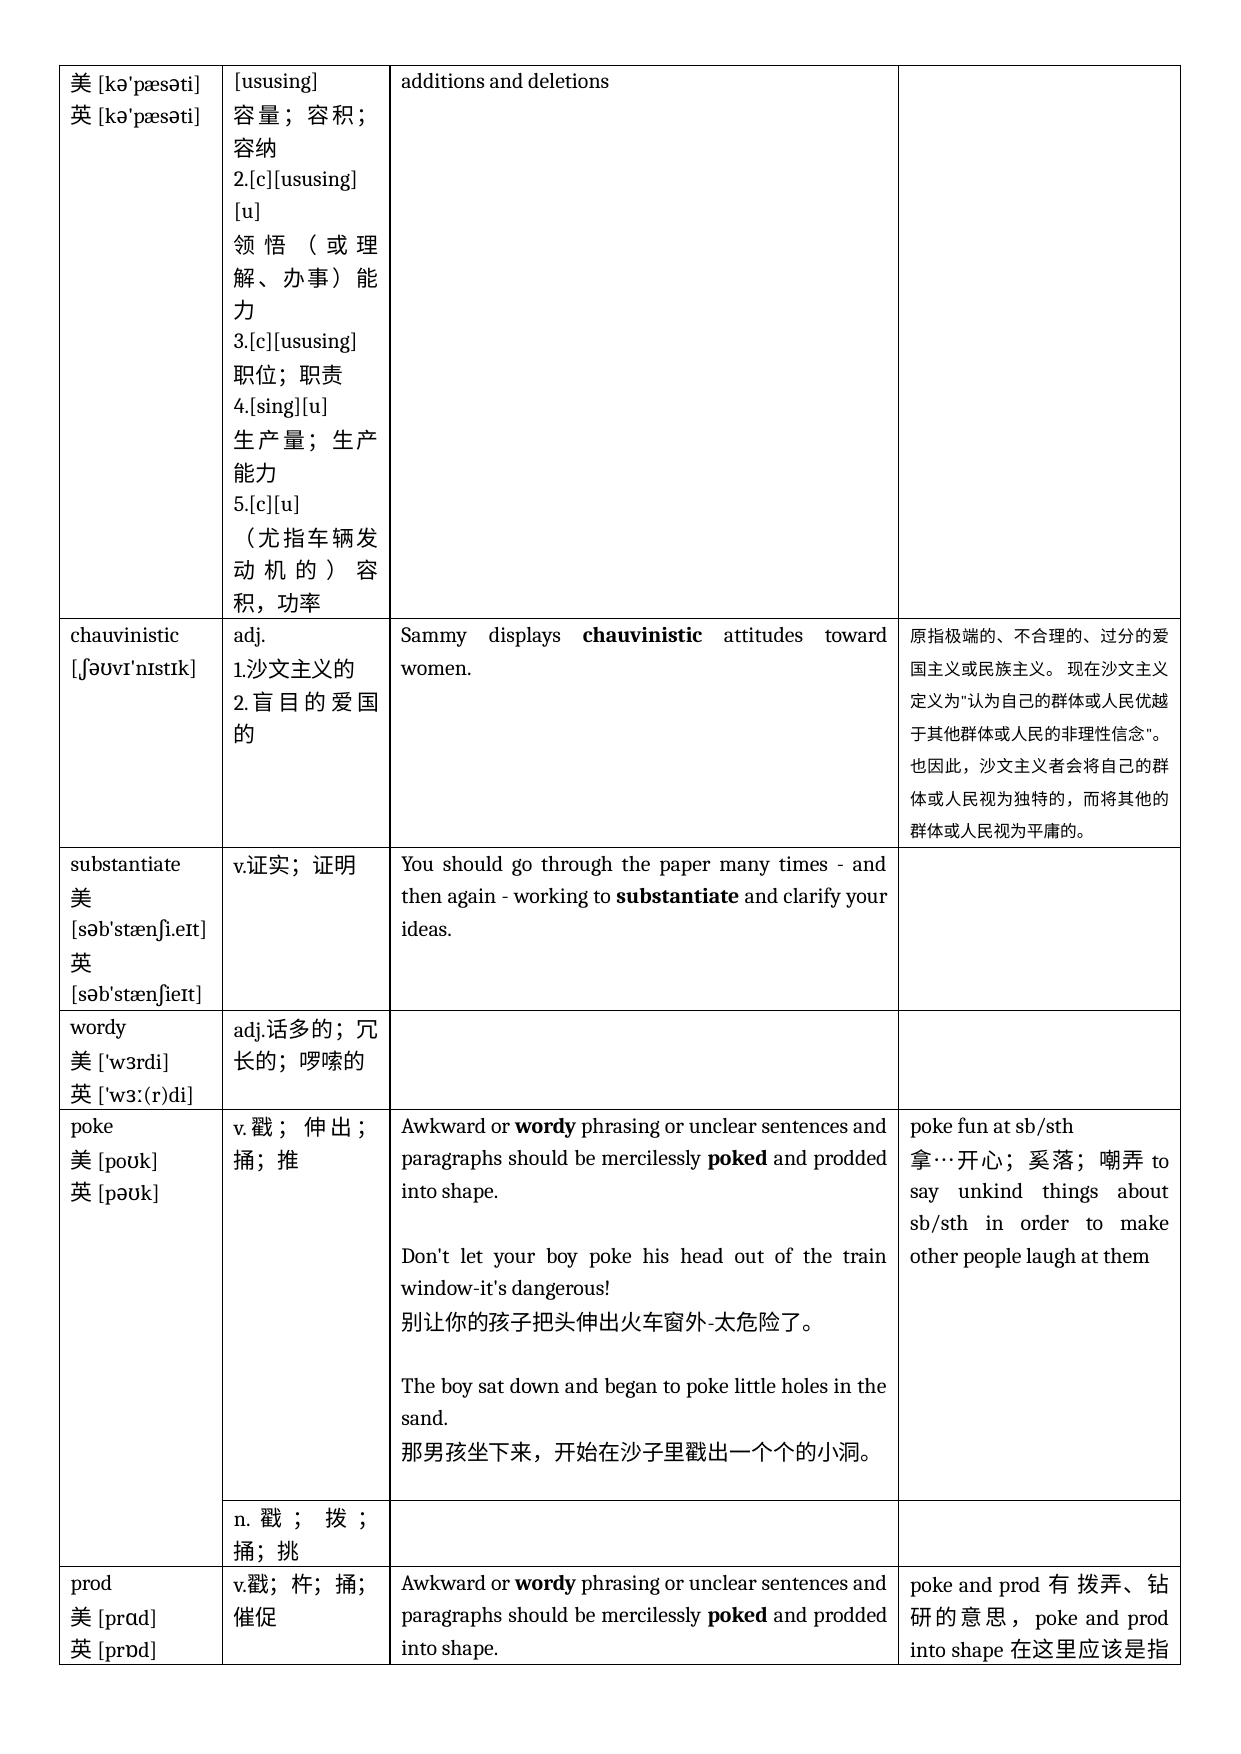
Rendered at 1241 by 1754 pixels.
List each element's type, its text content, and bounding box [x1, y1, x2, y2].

table_cell poke 美 [poʊk] 英 [pəʊk] [60, 1110, 222, 1566]
table_cell [899, 1501, 1180, 1566]
table_cell [391, 1011, 898, 1109]
table_cell [899, 66, 1180, 618]
table_cell v.戳；伸出；捅；推 [223, 1110, 389, 1500]
table_cell poke fun at sb/sth 拿…开心；奚落；嘲弄to say unkind things about sb/sth in order to make other people laugh at them [899, 1110, 1180, 1500]
table_cell v.戳；杵；捅；催促 [223, 1567, 389, 1664]
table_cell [223, 66, 389, 618]
table_cell [899, 848, 1180, 1010]
table_cell v.证实；证明 [223, 848, 389, 1010]
table_cell wordy 美 ['wɜrdi] 英 ['wɜː(r)di] [60, 1011, 222, 1109]
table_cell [899, 1567, 1180, 1664]
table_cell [391, 66, 898, 618]
table_cell chauvinistic [ˌʃəʊvɪ'nɪstɪk] [60, 619, 222, 847]
table_cell substantiate 美 [səb'stænʃi.eɪt] 英 [səb'stænʃieɪt] [60, 848, 222, 1010]
table_cell You should go through the paper many times - and then again - working to substantiate and clarify your ideas. [391, 848, 898, 1010]
table_cell [899, 1011, 1180, 1109]
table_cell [60, 66, 222, 618]
table_cell adj. 1.沙文主义的 2.盲目的爱国的 [223, 619, 389, 847]
table_cell Awkward or wordy phrasing or unclear sentences and paragraphs should be mercilessly poked and prodded into shape. Don't let your boy poke his head out of the train window-it's dangerous! 别让你的孩子把头伸出火车窗外-太危险了。 The boy sat down and began to poke little holes in the sand. 那男孩坐下来，开始在沙子里戳出一个个的小洞。 [391, 1110, 898, 1500]
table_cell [391, 1567, 898, 1664]
table_cell 原指极端的、不合理的、过分的爱国主义或民族主义。 现在沙文主义定义为"认为自己的群体或人民优越于其他群体或人民的非理性信念"。 也因此，沙文主义者会将自己的群体或人民视为独特的，而将其他的群体或人民视为平庸的。 [899, 619, 1180, 847]
table_cell [391, 1501, 898, 1566]
table_cell adj.话多的；冗长的；啰嗦的 [223, 1011, 389, 1109]
table_cell Sammy displays chauvinistic attitudes toward women. [391, 619, 898, 847]
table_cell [60, 1567, 222, 1664]
table_cell n.戳；拨；捅；挑 [223, 1501, 389, 1566]
